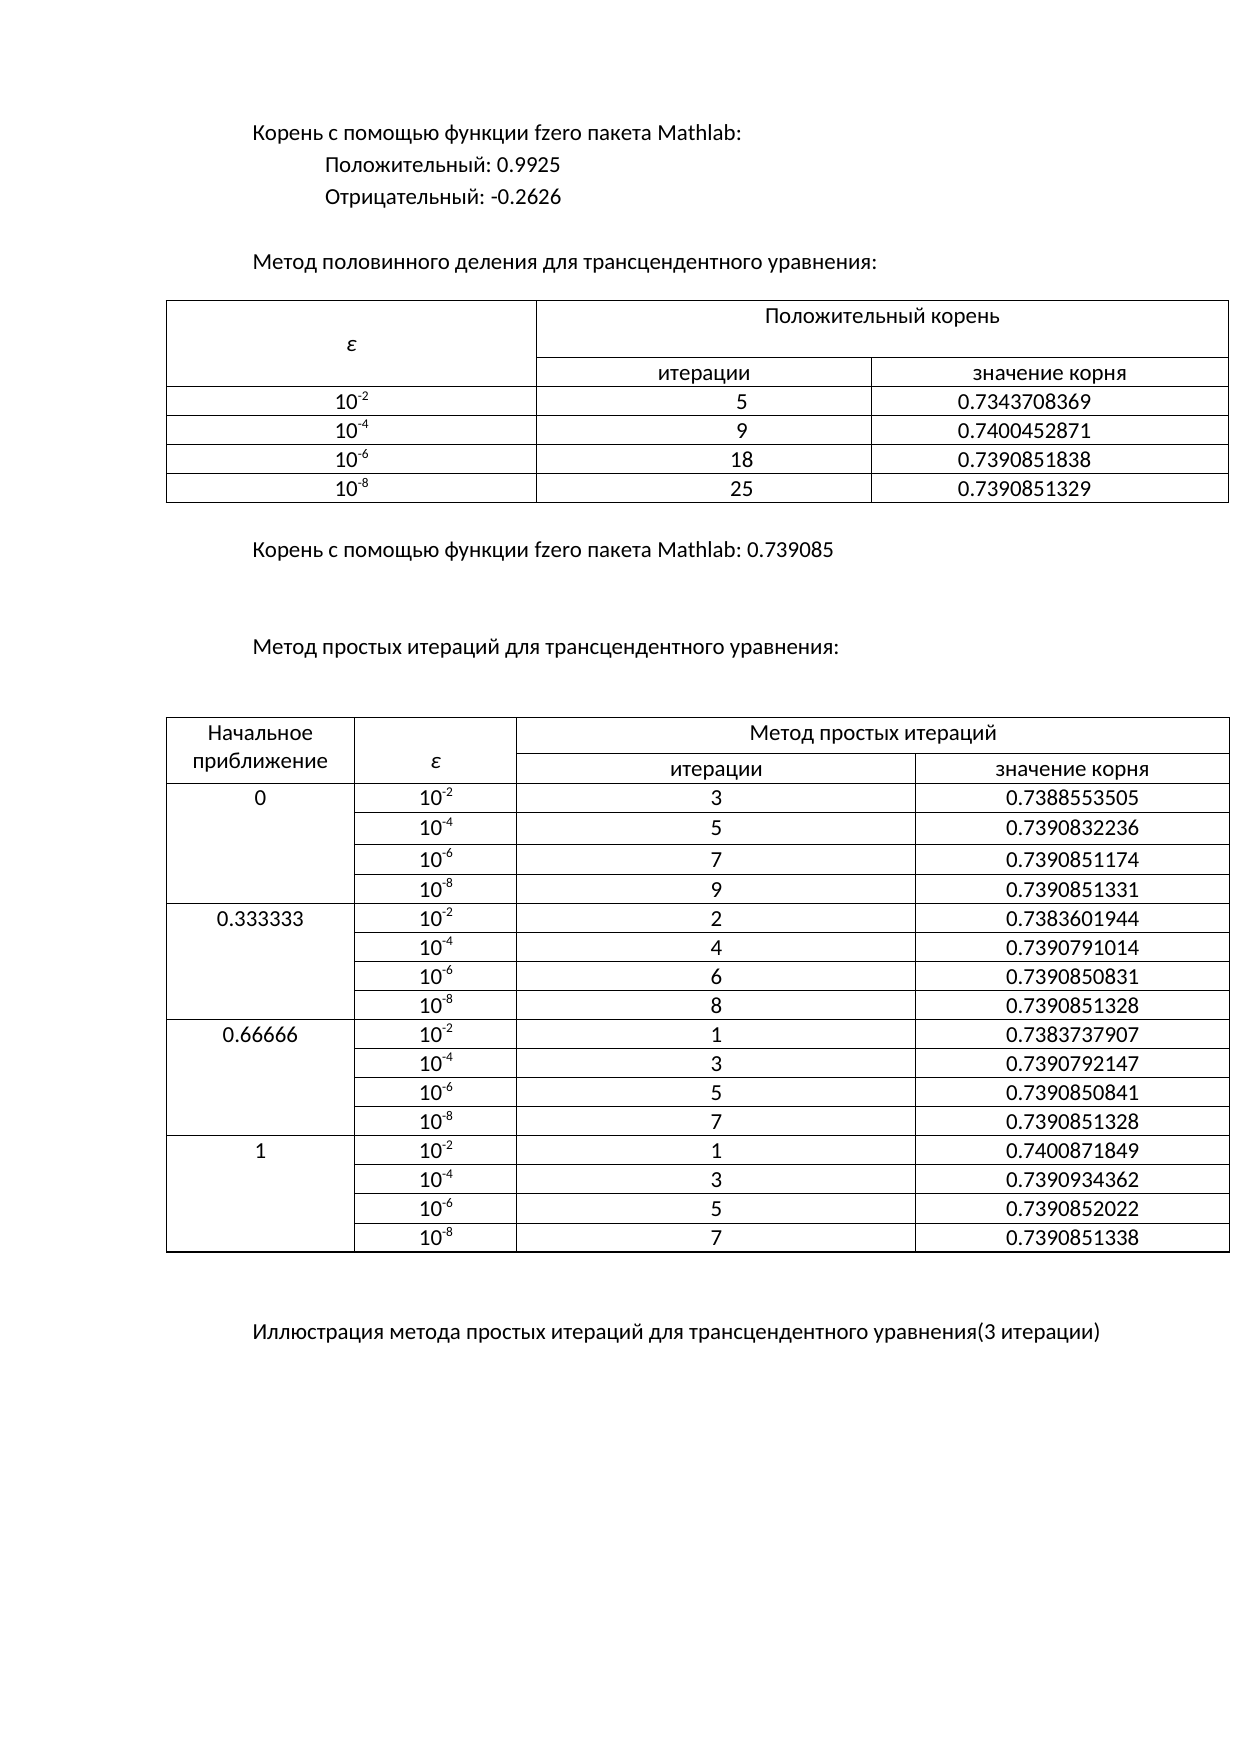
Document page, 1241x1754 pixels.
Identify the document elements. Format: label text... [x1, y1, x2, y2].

table_cell 10-2 [355, 904, 516, 932]
table_cell 0.66666 [167, 1020, 354, 1135]
table_cell 9 [537, 416, 871, 444]
table_cell 6 [517, 962, 915, 990]
table_cell 8 [517, 991, 915, 1019]
table_cell 10-2 [355, 1020, 516, 1048]
table_cell 0.7390791014 [916, 933, 1229, 961]
list Корень с помощью функции fzero пакета Mathlab: 0.739085 [252, 536, 1152, 563]
list Метод половинного деления для трансцендентного уравнения: [252, 247, 1152, 275]
table_cell 0.7388553505 [916, 784, 1229, 812]
table_cell 7 [517, 1224, 915, 1251]
table_cell 0 [167, 784, 354, 903]
table_cell итерации [517, 754, 915, 782]
table_cell 5 [537, 387, 871, 415]
table_cell 2 [517, 904, 915, 932]
table_cell 10-2 [355, 1136, 516, 1164]
table_cell 0.7343708369 [872, 387, 1228, 415]
table_cell 10-6 [355, 962, 516, 990]
table_cell 0.333333 [167, 904, 354, 1019]
table_cell 10-2 [355, 784, 516, 812]
table_cell 0.7400871849 [916, 1136, 1229, 1164]
list Положительный: 0.9925 [252, 150, 1152, 178]
table_cell 10-6 [355, 1194, 516, 1222]
table_cell 0.7390851329 [872, 474, 1228, 502]
list Иллюстрация метода простых итераций для трансцендентного уравнения(3 итерации) [252, 1317, 1152, 1345]
table_cell 5 [517, 1194, 915, 1222]
list Корень с помощью функции fzero пакета Mathlab: [252, 118, 1152, 146]
table_cell 3 [517, 1049, 915, 1077]
table_cell 10-8 [355, 991, 516, 1019]
table_cell 10-8 [167, 474, 536, 502]
table_header Метод простых итераций [517, 718, 1229, 753]
table_cell 25 [537, 474, 871, 502]
table_cell 0.7390934362 [916, 1165, 1229, 1193]
table_cell 10-4 [355, 933, 516, 961]
table_header ɛ [167, 301, 536, 386]
table_cell итерации [537, 358, 871, 386]
table_cell 18 [537, 445, 871, 473]
table_cell 0.7390851331 [916, 875, 1229, 903]
table_cell 7 [517, 1107, 915, 1135]
table_cell 0.7390851838 [872, 445, 1228, 473]
table_cell 0.7383601944 [916, 904, 1229, 932]
table_cell 10-8 [355, 875, 516, 903]
table_cell 4 [517, 933, 915, 961]
table_cell 10-4 [355, 813, 516, 844]
table_cell 10-8 [355, 1224, 516, 1251]
table_cell 0.7390832236 [916, 813, 1229, 844]
list Отрицательный: -0.2626 [252, 182, 1152, 211]
table_cell 1 [517, 1136, 915, 1164]
table_cell 1 [517, 1020, 915, 1048]
table_cell 0.7390850831 [916, 962, 1229, 990]
table_cell 0.7390851338 [916, 1224, 1229, 1251]
table_cell 0.7390792147 [916, 1049, 1229, 1077]
table_cell значение корня [872, 358, 1228, 386]
table_cell 0.7383737907 [916, 1020, 1229, 1048]
table_cell 9 [517, 875, 915, 903]
table_cell 3 [517, 784, 915, 812]
table_cell 10-6 [167, 445, 536, 473]
table_cell 5 [517, 813, 915, 844]
table_cell 7 [517, 845, 915, 874]
table_cell 10-4 [355, 1165, 516, 1193]
table_cell 10-2 [167, 387, 536, 415]
table_cell 0.7390850841 [916, 1078, 1229, 1106]
table_cell 1 [167, 1136, 354, 1251]
table_cell 10-4 [355, 1049, 516, 1077]
table_cell значение корня [916, 754, 1229, 782]
table_cell 0.7390851328 [916, 1107, 1229, 1135]
table_header Начальное приближение [167, 718, 354, 782]
table_cell 10-8 [355, 1107, 516, 1135]
table_cell 0.7390851328 [916, 991, 1229, 1019]
table_header ɛ [355, 718, 516, 782]
table_cell 0.7390851174 [916, 845, 1229, 874]
table_header Положительный корень [537, 301, 1228, 357]
list Метод простых итераций для трансцендентного уравнения: [252, 632, 1152, 660]
table_cell 10-4 [167, 416, 536, 444]
table_cell 10-6 [355, 1078, 516, 1106]
table_cell 0.7390852022 [916, 1194, 1229, 1222]
table_cell 3 [517, 1165, 915, 1193]
table_cell 0.7400452871 [872, 416, 1228, 444]
table_cell 10-6 [355, 845, 516, 874]
table_cell 5 [517, 1078, 915, 1106]
